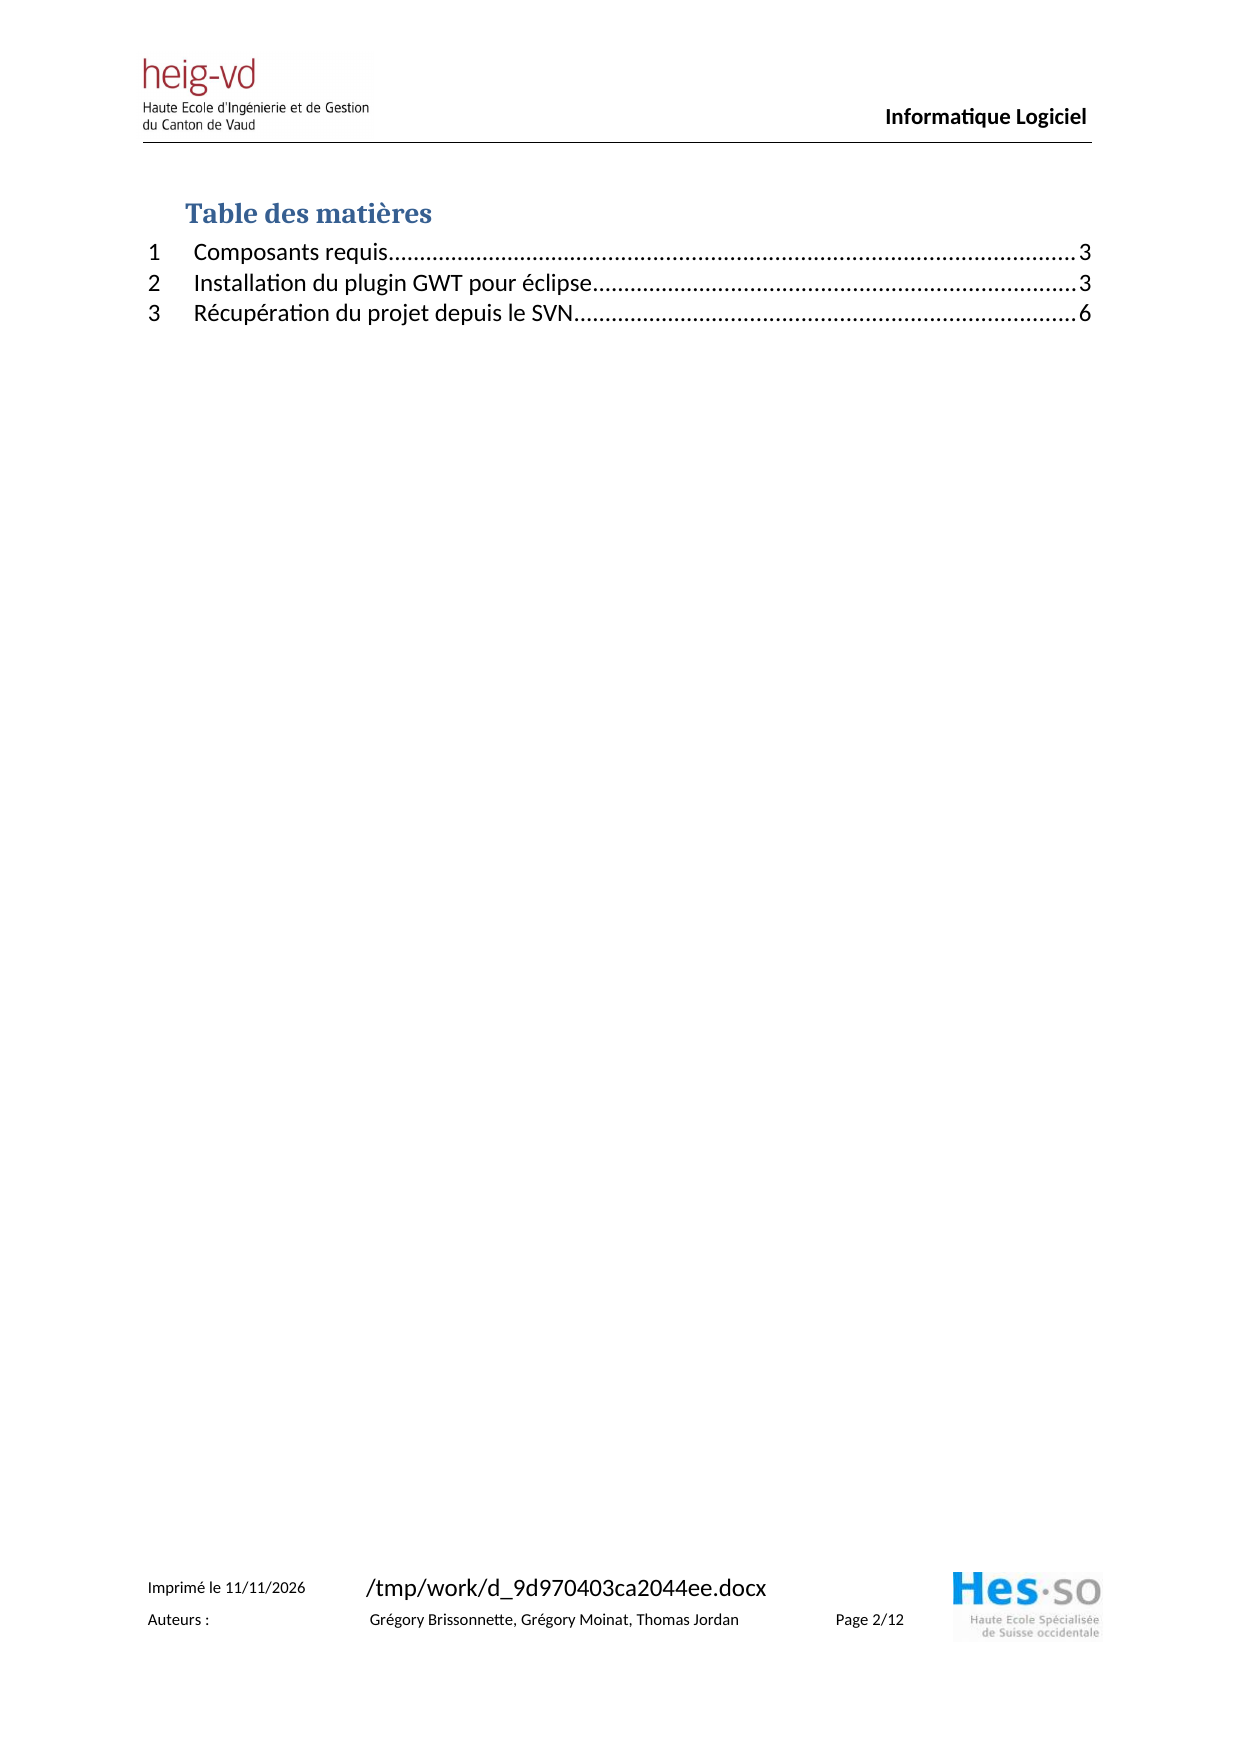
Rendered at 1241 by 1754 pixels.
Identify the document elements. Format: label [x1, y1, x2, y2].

picture [136, 51, 374, 139]
picture [953, 1555, 1104, 1624]
